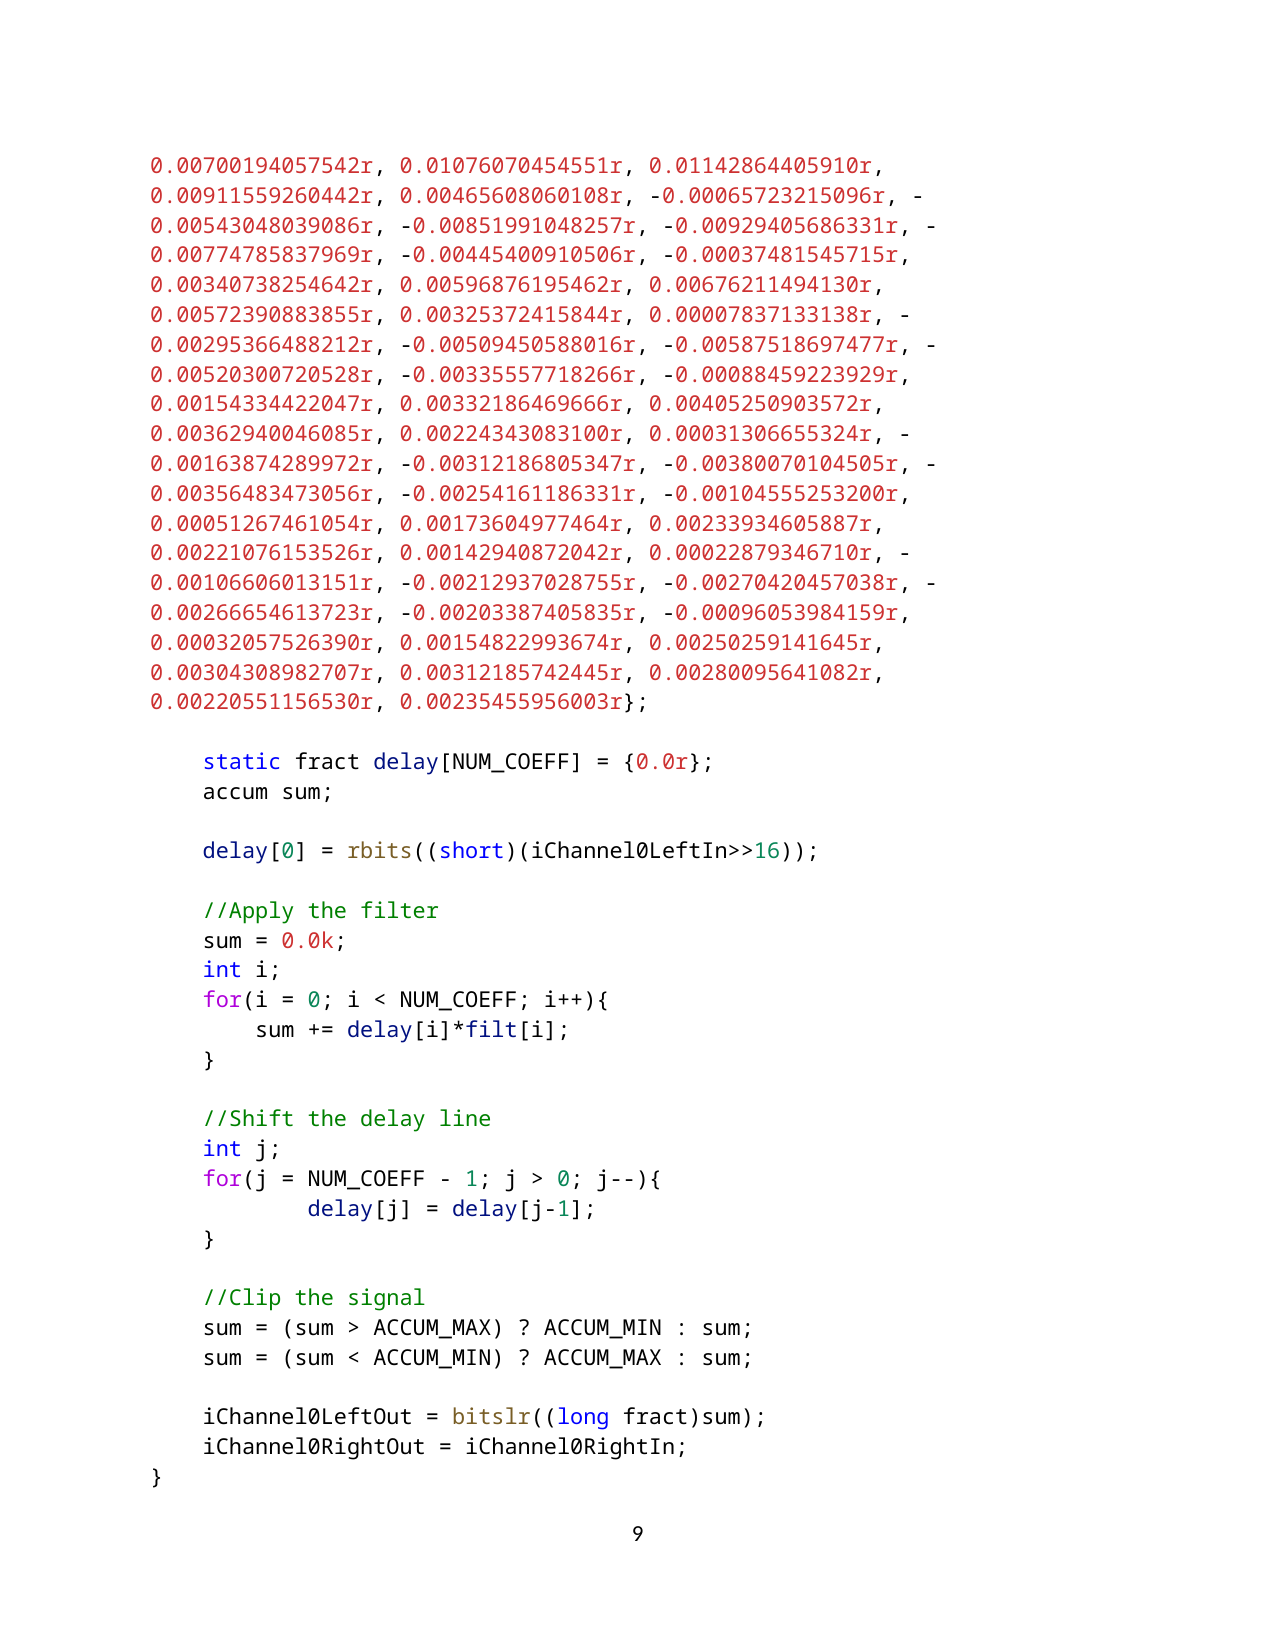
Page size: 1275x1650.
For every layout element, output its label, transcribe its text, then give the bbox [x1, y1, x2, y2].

text accum sum; [150, 776, 1125, 805]
text delay[j] = delay[j-1]; [150, 1193, 1125, 1222]
text //Apply the filter [150, 895, 1125, 924]
text } [150, 1044, 1125, 1073]
text for(i = 0; i < NUM_COEFF; i++){ [150, 984, 1125, 1014]
text int i; [150, 954, 1125, 984]
text sum = (sum < ACCUM_MIN) ? ACCUM_MAX : sum; [150, 1342, 1125, 1371]
text iChannel0LeftOut = bitslr((long fract)sum); [150, 1401, 1125, 1431]
text } [150, 1461, 1125, 1491]
text static fract delay[NUM_COEFF] = {0.0r}; [150, 746, 1125, 776]
text delay[0] = rbits((short)(iChannel0LeftIn>>16)); [150, 835, 1125, 865]
text iChannel0RightOut = iChannel0RightIn; [150, 1431, 1125, 1461]
text sum += delay[i]*filt[i]; [150, 1014, 1125, 1044]
text } [150, 1222, 1125, 1252]
text for(j = NUM_COEFF - 1; j > 0; j--){ [150, 1163, 1125, 1193]
text //Shift the delay line [150, 1103, 1125, 1133]
text //Clip the signal [150, 1282, 1125, 1312]
text int j; [150, 1133, 1125, 1163]
text sum = 0.0k; [150, 924, 1125, 954]
text sum = (sum > ACCUM_MAX) ? ACCUM_MIN : sum; [150, 1312, 1125, 1342]
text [150, 150, 1125, 716]
